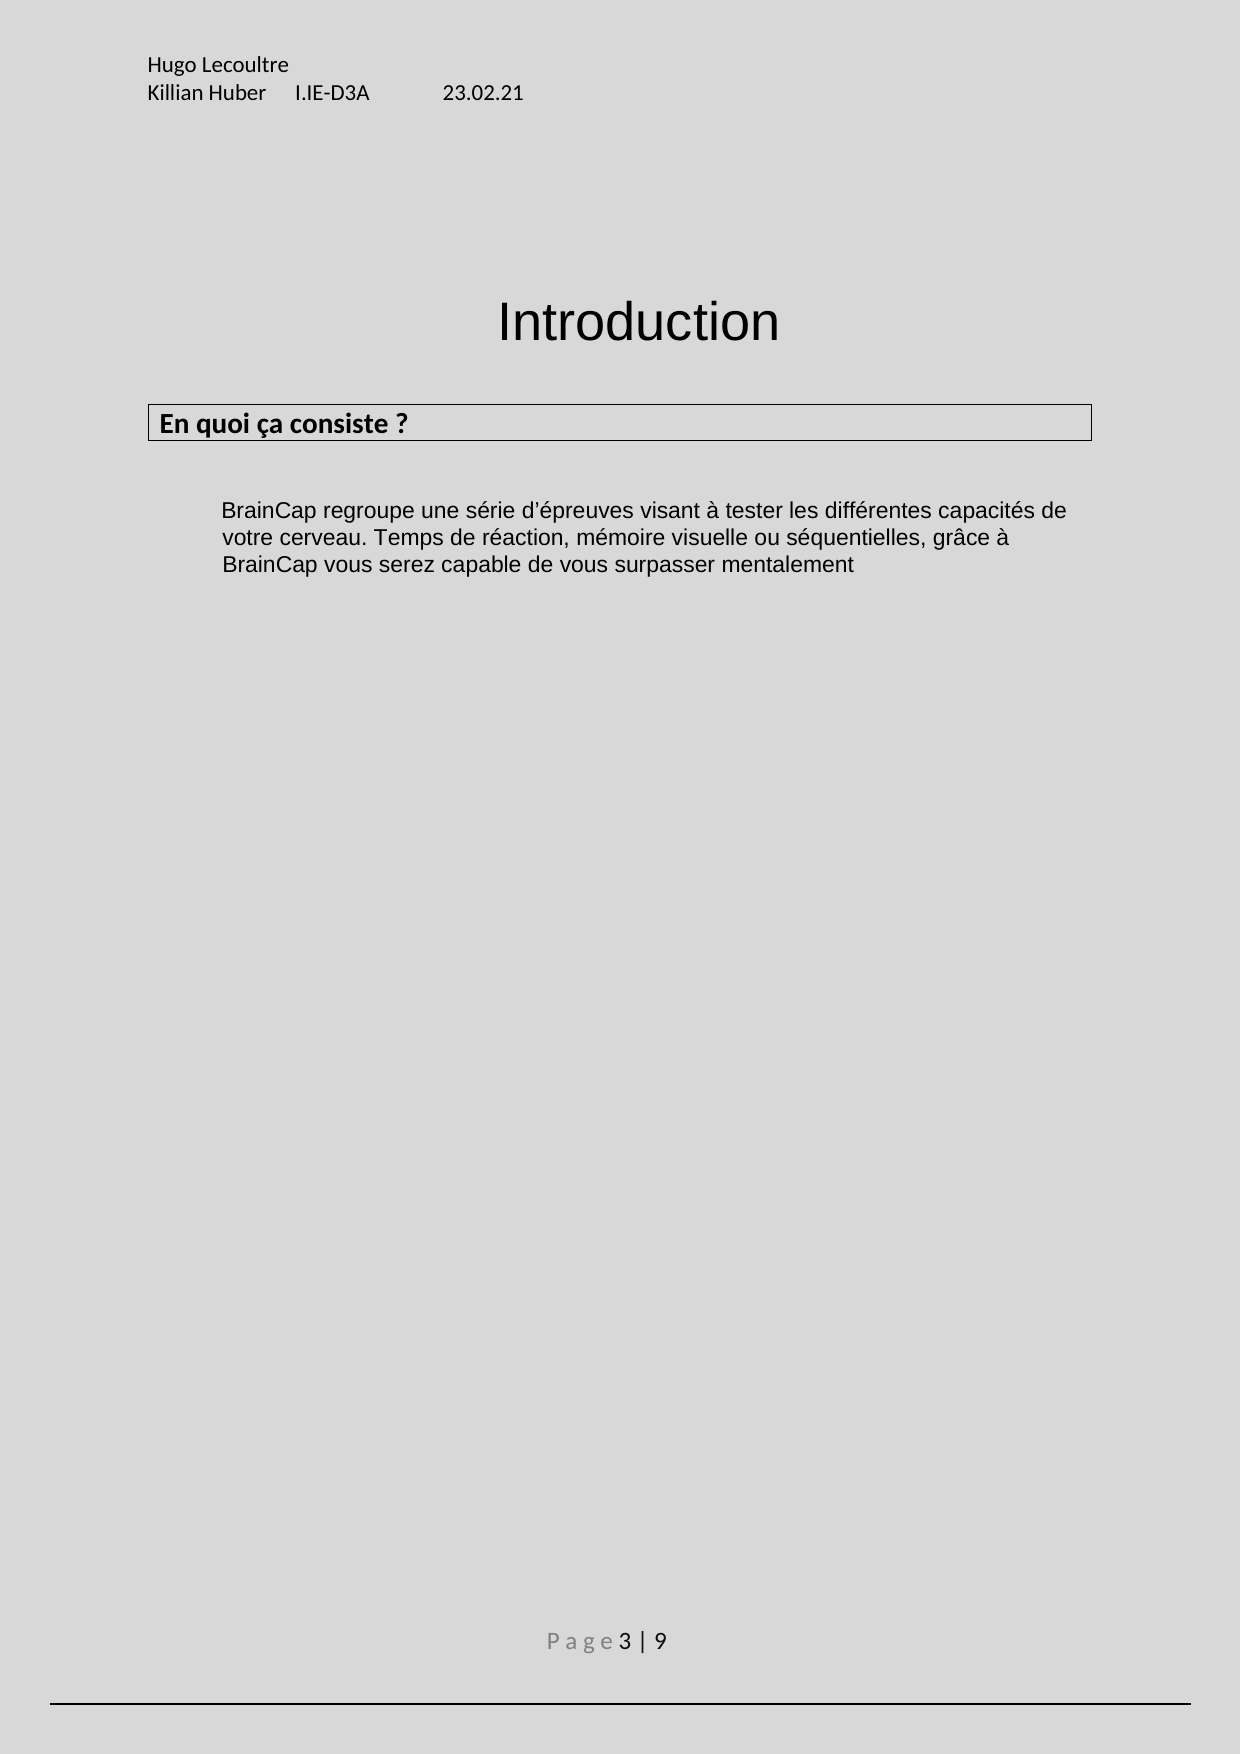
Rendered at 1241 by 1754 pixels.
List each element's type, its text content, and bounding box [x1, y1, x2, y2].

subtitle Introduction [185, 290, 1093, 352]
table_header En quoi ça consiste ? [149, 405, 1091, 440]
text BrainCap regroupe une série d’épreuves visant à tester les différentes capacités de votre cerveau. Temps de réaction, mémoire visuelle ou séquentielles, grâce à BrainCap vous serez capable de vous surpasser mentalement [221, 497, 1093, 577]
